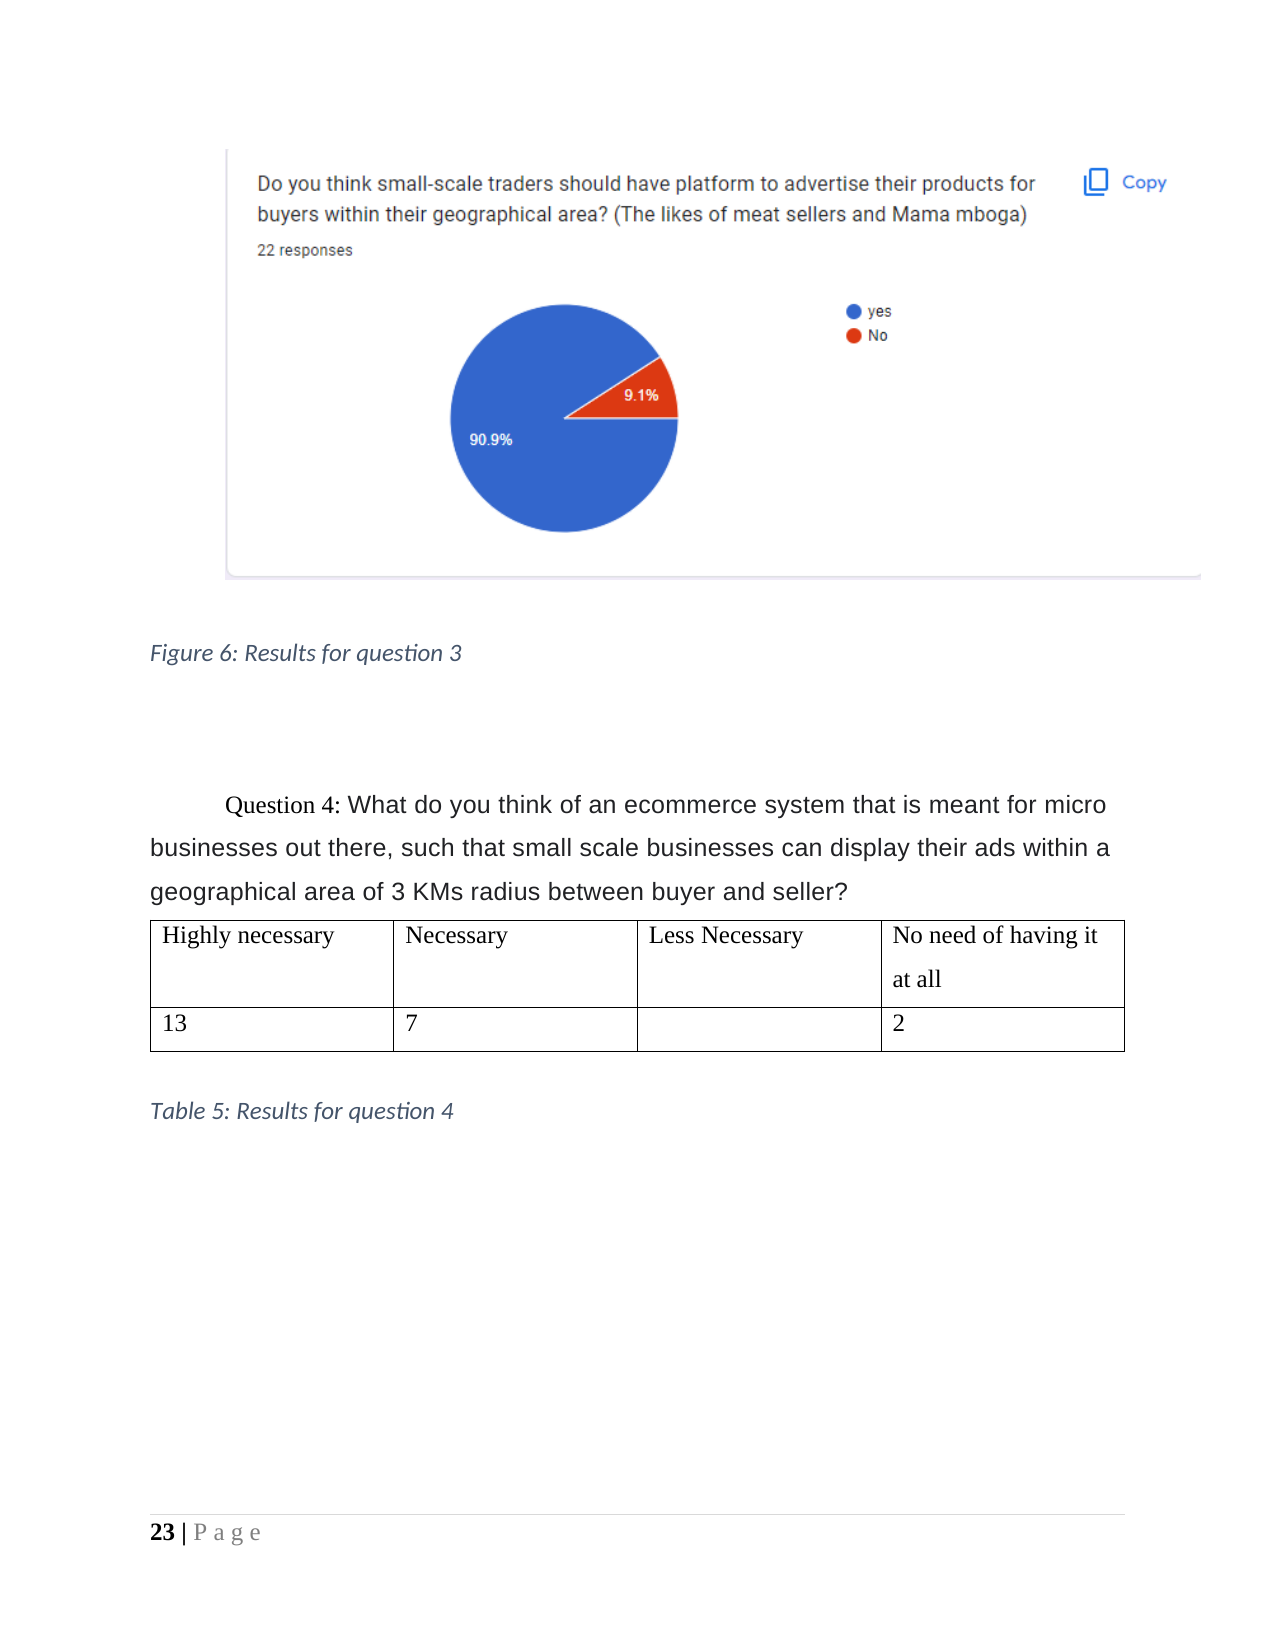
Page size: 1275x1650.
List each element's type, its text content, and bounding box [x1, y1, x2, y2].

text Figure 6: Results for question 3 [150, 637, 1125, 668]
table_header Less Necessary [638, 921, 881, 1007]
text Question 4: What do you think of an ecommerce system that is meant for micro businesses out there, such that small scale businesses can display their ads within a geographical area of 3 KMs radius between buyer and seller? [150, 790, 1125, 905]
table_header Highly necessary [151, 921, 393, 1007]
table_cell 2 [882, 1008, 1124, 1051]
picture [225, 149, 1201, 580]
table_header Necessary [394, 921, 637, 1007]
table_cell 7 [394, 1008, 637, 1051]
table_cell [638, 1008, 881, 1051]
table_header No need of having it at all [882, 921, 1124, 1007]
table_cell 13 [151, 1008, 393, 1051]
text Table 5: Results for question 4 [150, 1095, 1125, 1126]
